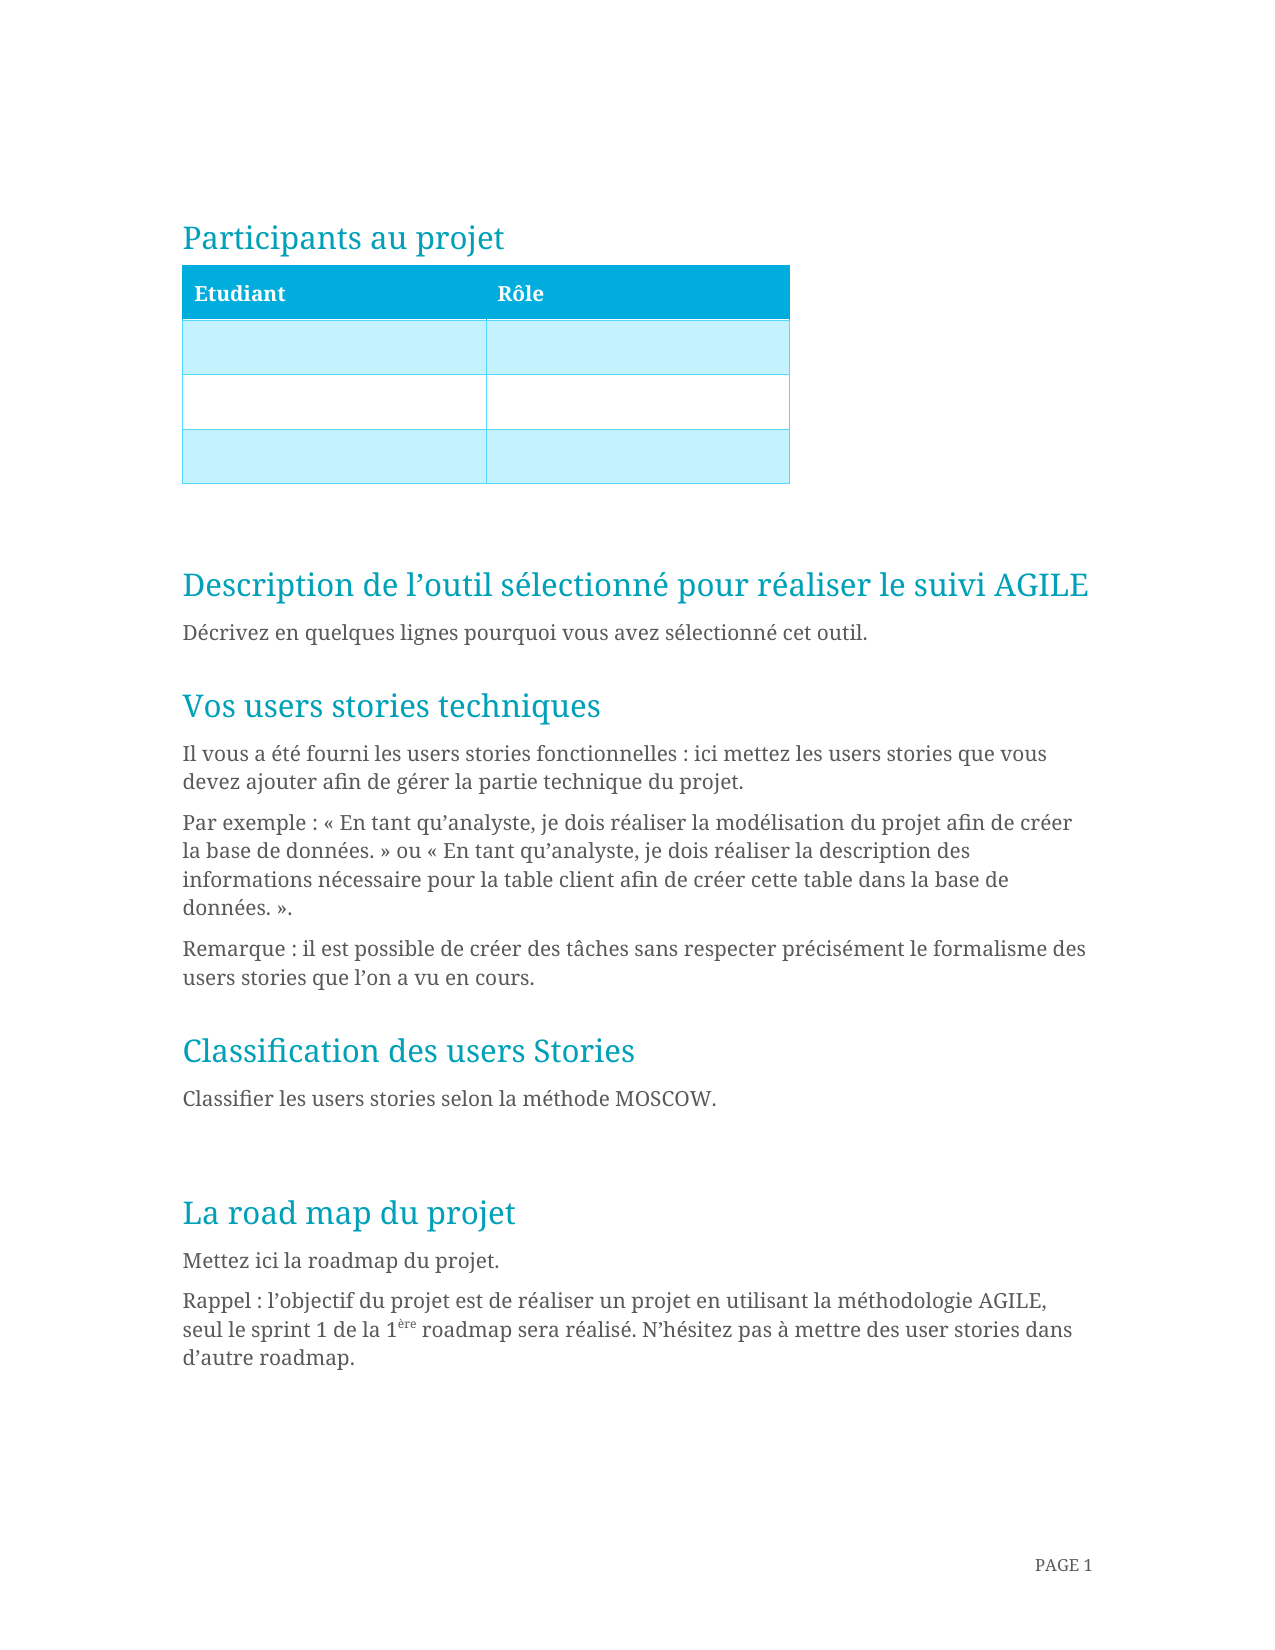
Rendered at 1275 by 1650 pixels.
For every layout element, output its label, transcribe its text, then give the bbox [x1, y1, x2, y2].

subtitle La road map du projet [182, 1191, 1093, 1233]
subtitle Vos users stories techniques [182, 683, 1093, 726]
subtitle Description de l’outil sélectionné pour réaliser le suivi AGILE [182, 562, 1093, 605]
text Mettez ici la roadmap du projet. [182, 1246, 1093, 1274]
subtitle Classification des users Stories [182, 1029, 1093, 1071]
text Classifier les users stories selon la méthode MOSCOW. [182, 1084, 1093, 1112]
subtitle Participants au projet [182, 216, 1093, 259]
text Remarque : il est possible de créer des tâches sans respecter précisément le formalisme des users stories que l’on a vu en cours. [182, 934, 1093, 991]
text Décrivez en quelques lignes pourquoi vous avez sélectionné cet outil. [182, 618, 1093, 646]
table_cell [487, 321, 789, 374]
table_cell [183, 321, 486, 374]
table_cell [183, 375, 486, 428]
text Il vous a été fourni les users stories fonctionnelles : ici mettez les users stories que vous devez ajouter afin de gérer la partie technique du projet. [182, 739, 1093, 796]
text Par exemple : « En tant qu’analyste, je dois réaliser la modélisation du projet afin de créer la base de données. » ou « En tant qu’analyste, je dois réaliser la description des informations nécessaire pour la table client afin de créer cette table dans la base de données. ». [182, 808, 1093, 922]
table_header Etudiant [183, 266, 486, 319]
table_cell [487, 430, 789, 483]
table_cell [183, 430, 486, 483]
table_cell [487, 375, 789, 428]
table_header Rôle [487, 266, 789, 319]
text Rappel : l’objectif du projet est de réaliser un projet en utilisant la méthodologie AGILE, seul le sprint 1 de la 1ère roadmap sera réalisé. N’hésitez pas à mettre des user stories dans d’autre roadmap. [182, 1287, 1093, 1372]
